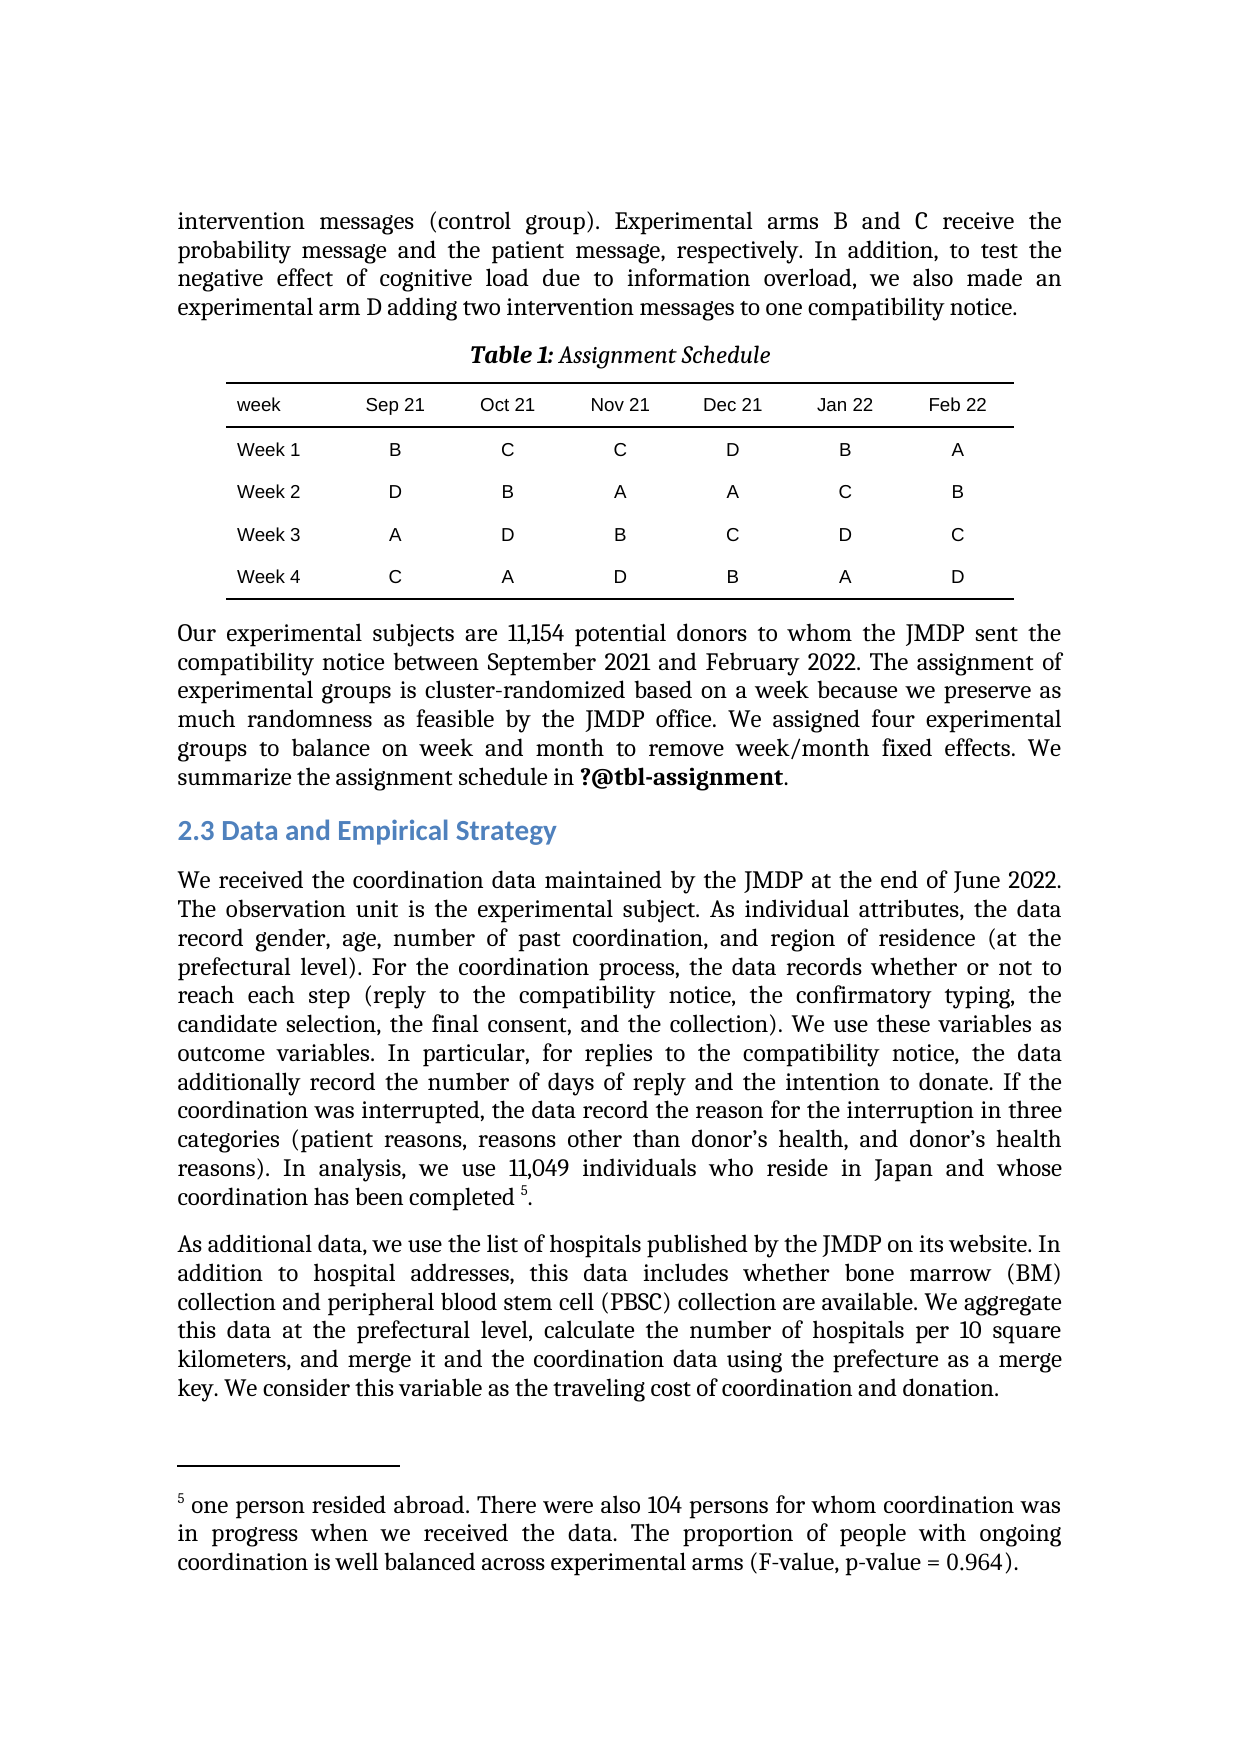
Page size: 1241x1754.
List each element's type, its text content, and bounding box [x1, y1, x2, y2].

table_cell B [564, 513, 676, 556]
text Our experimental subjects are 11,154 potential donors to whom the JMDP sent the compatibility notice between September 2021 and February 2022. The assignment of experimental groups is cluster-randomized based on a week because we preserve as much randomness as feasible by the JMDP office. We assigned four experimental groups to balance on week and month to remove week/month fixed effects. We summarize the assignment schedule in ?@tbl-assignment. [177, 619, 1063, 791]
table_cell Week 3 [226, 513, 339, 556]
table_cell A [339, 513, 451, 556]
table_cell B [339, 428, 451, 471]
table_cell A [676, 471, 789, 513]
table_cell B [789, 428, 901, 471]
table_header Feb 22 [901, 384, 1014, 426]
table_cell A [451, 556, 564, 598]
table_cell C [451, 428, 564, 471]
table_header Dec 21 [676, 384, 789, 426]
text Table 1: Assignment Schedule [177, 341, 1063, 369]
table_cell A [789, 556, 901, 598]
table_cell B [901, 471, 1014, 513]
table_cell Week 1 [226, 428, 339, 471]
table_cell Week 4 [226, 556, 339, 598]
table_cell C [789, 471, 901, 513]
table_cell D [564, 556, 676, 598]
table_cell D [901, 556, 1014, 598]
table_cell A [564, 471, 676, 513]
table_header week [226, 384, 339, 426]
table_cell D [789, 513, 901, 556]
subtitle 2.3 Data and Empirical Strategy [177, 812, 1063, 848]
table_cell B [451, 471, 564, 513]
table_cell B [676, 556, 789, 598]
table_cell C [564, 428, 676, 471]
table_cell D [451, 513, 564, 556]
table_cell D [676, 428, 789, 471]
text We received the coordination data maintained by the JMDP at the end of June 2022. The observation unit is the experimental subject. As individual attributes, the data record gender, age, number of past coordination, and region of residence (at the prefectural level). For the coordination process, the data records whether or not to reach each step (reply to the compatibility notice, the confirmatory typing, the candidate selection, the final consent, and the collection). We use these variables as outcome variables. In particular, for replies to the compatibility notice, the data additionally record the number of days of reply and the intention to donate. If the coordination was interrupted, the data record the reason for the interruption in three categories (patient reasons, reasons other than donor’s health, and donor’s health reasons). In analysis, we use 11,049 individuals who reside in Japan and whose coordination has been completed . [177, 866, 1063, 1211]
table_cell C [901, 513, 1014, 556]
table_cell A [901, 428, 1014, 471]
table_header Nov 21 [564, 384, 676, 426]
table_cell D [339, 471, 451, 513]
table_cell C [339, 556, 451, 598]
table_header Oct 21 [451, 384, 564, 426]
table_cell C [676, 513, 789, 556]
table_cell Week 2 [226, 471, 339, 513]
table_header Sep 21 [339, 384, 451, 426]
table_header Jan 22 [789, 384, 901, 426]
text As additional data, we use the list of hospitals published by the JMDP on its website. In addition to hospital addresses, this data includes whether bone marrow (BM) collection and peripheral blood stem cell (PBSC) collection are available. We aggregate this data at the prefectural level, calculate the number of hospitals per 10 square kilometers, and merge it and the coordination data using the prefecture as a merge key. We consider this variable as the traveling cost of coordination and donation. [177, 1230, 1063, 1403]
